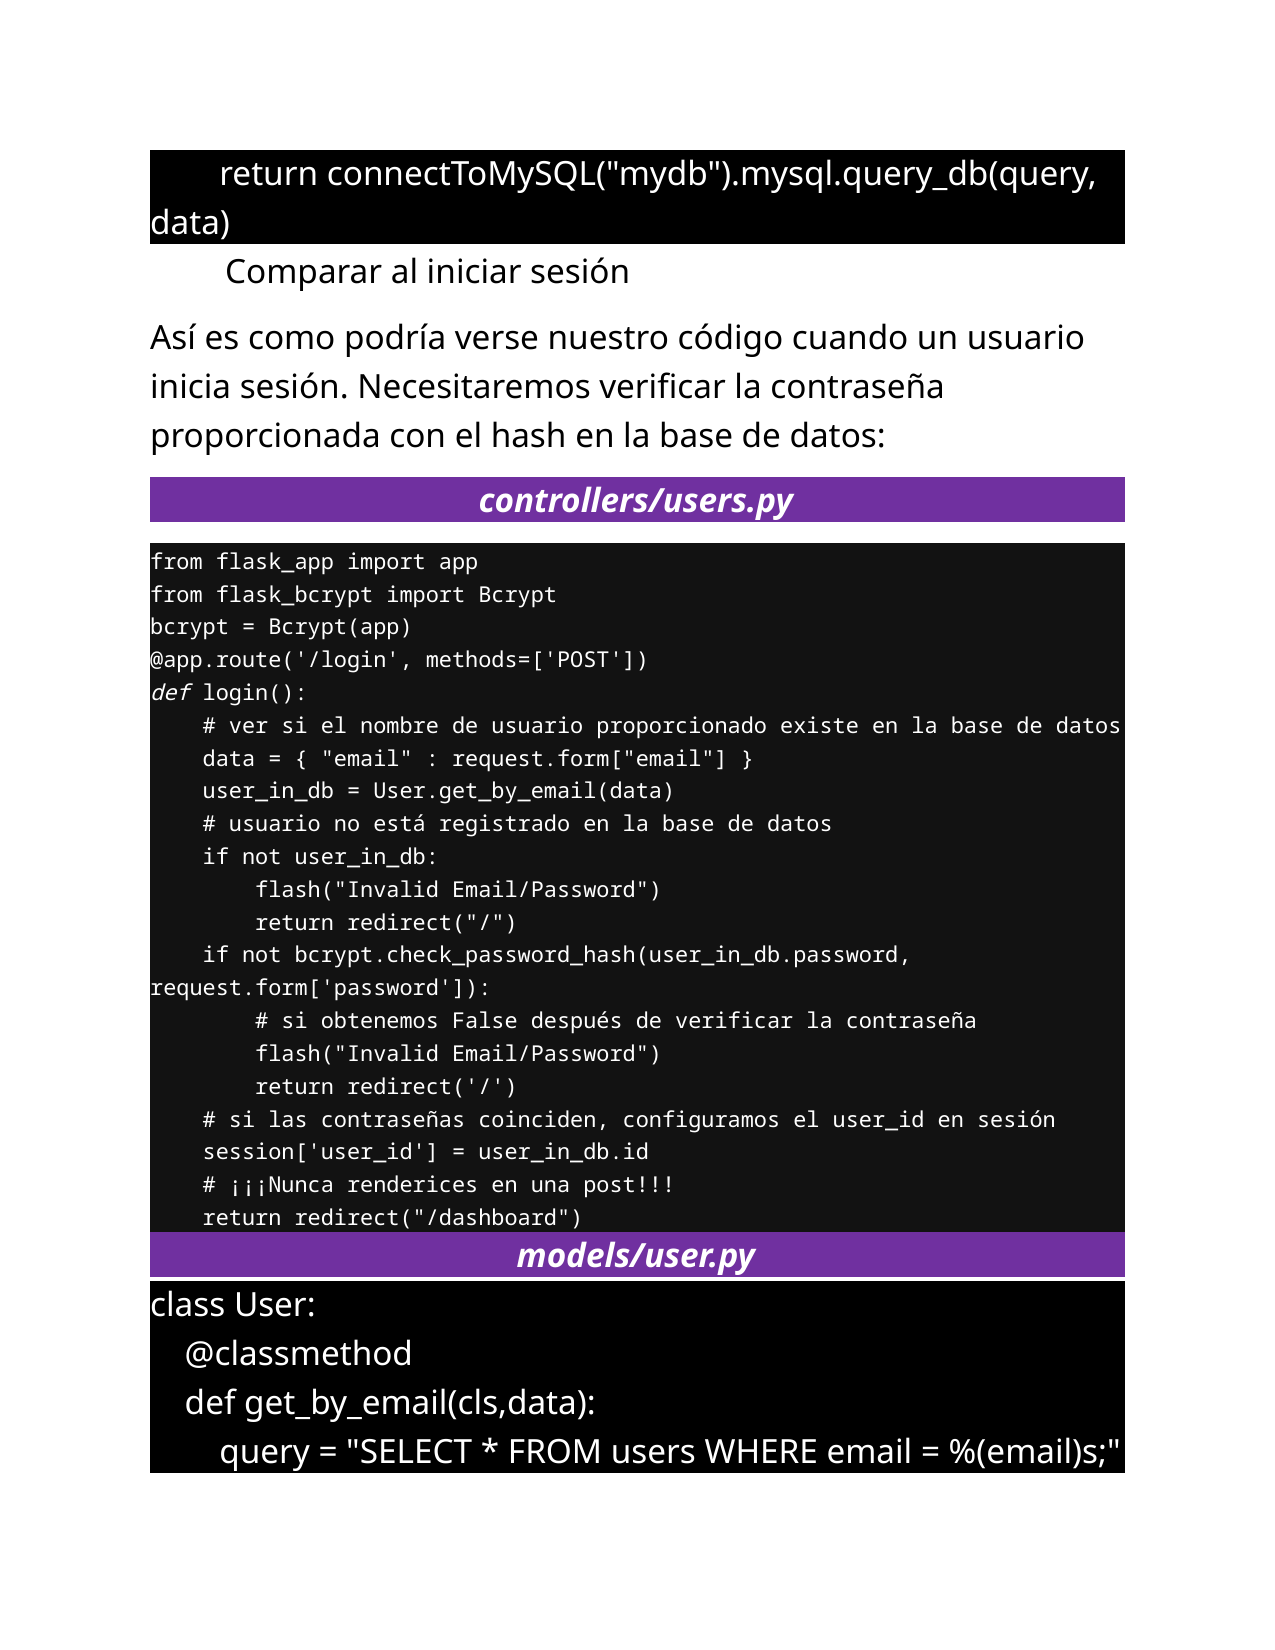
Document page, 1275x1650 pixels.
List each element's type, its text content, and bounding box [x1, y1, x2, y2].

text controllers/users.py [150, 477, 1125, 522]
text @app.route('/login', methods=['POST']) [150, 641, 1125, 674]
text data = { "email" : request.form["email"] } [150, 739, 1125, 772]
text # ¡¡¡Nunca renderices en una post!!! [150, 1166, 1125, 1199]
text user_in_db = User.get_by_email(data) [150, 772, 1125, 805]
text if not user_in_db: [150, 838, 1125, 871]
text flash("Invalid Email/Password") [150, 871, 1125, 904]
text @classmethod [150, 1330, 1125, 1375]
text def get_by_email(cls,data): [150, 1379, 1125, 1424]
text # si las contraseñas coinciden, configuramos el user_id en sesión [150, 1101, 1125, 1133]
text from flask_bcrypt import Bcrypt [150, 576, 1125, 608]
text session['user_id'] = user_in_db.id [150, 1133, 1125, 1166]
text Comparar al iniciar sesión [150, 248, 1125, 293]
text # usuario no está registrado en la base de datos [150, 805, 1125, 838]
text class User: [150, 1281, 1125, 1326]
text query = "SELECT * FROM users WHERE email = %(email)s;" [150, 1428, 1125, 1473]
text def login(): [150, 674, 1125, 707]
text return connectToMySQL("mydb").mysql.query_db(query, data) [150, 150, 1125, 244]
text return redirect("/") [150, 904, 1125, 936]
text from flask_app import app [150, 543, 1125, 576]
text return redirect("/dashboard") [150, 1199, 1125, 1232]
text return redirect('/') [150, 1068, 1125, 1101]
text if not bcrypt.check_password_hash(user_in_db.password, request.form['password']): [150, 936, 1125, 1002]
text # ver si el nombre de usuario proporcionado existe en la base de datos [150, 707, 1125, 739]
text flash("Invalid Email/Password") [150, 1035, 1125, 1068]
text Así es como podría verse nuestro código cuando un usuario inicia sesión. Necesitaremos verificar la contraseña proporcionada con el hash en la base de datos: [150, 313, 1125, 457]
text models/user.py [150, 1232, 1125, 1277]
text bcrypt = Bcrypt(app) [150, 608, 1125, 641]
text # si obtenemos False después de verificar la contraseña [150, 1002, 1125, 1035]
